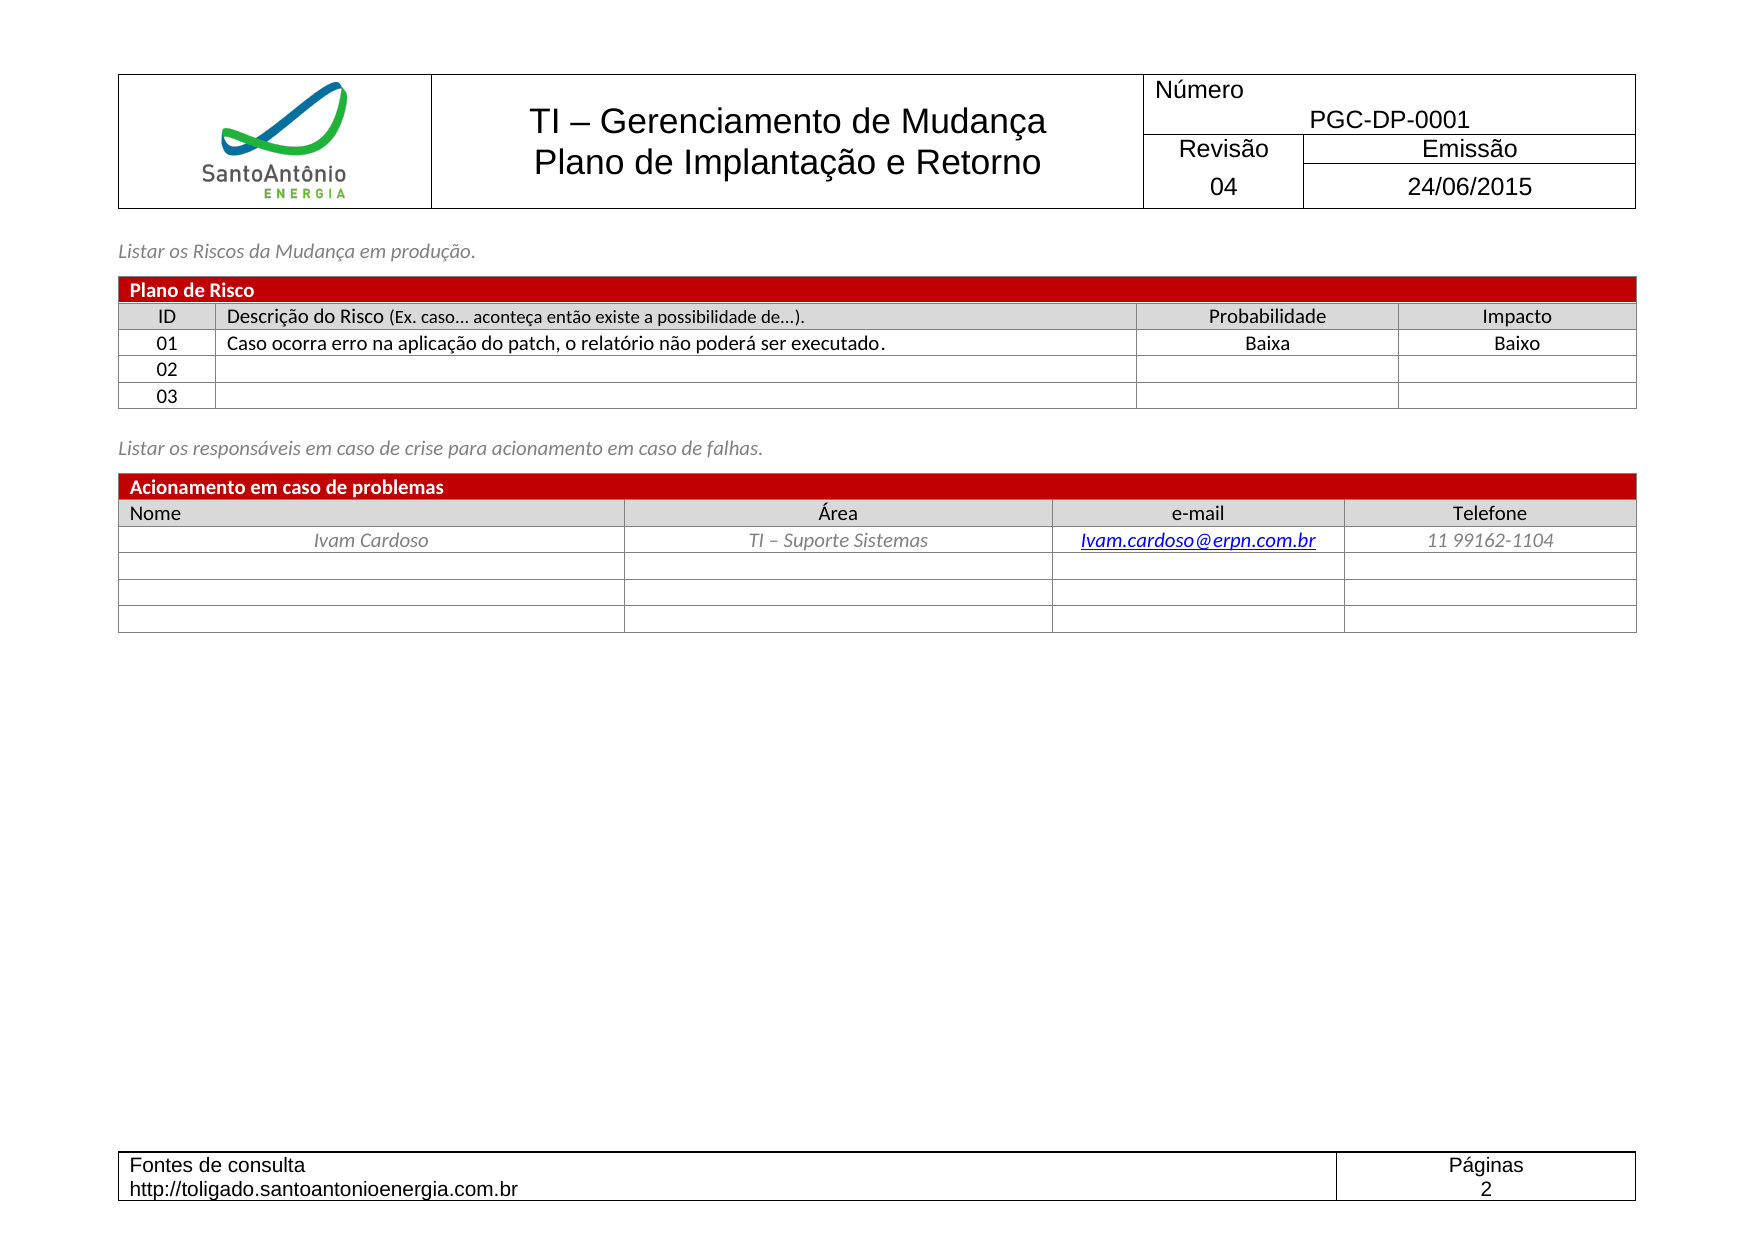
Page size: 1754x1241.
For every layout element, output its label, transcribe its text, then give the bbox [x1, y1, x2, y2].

table_cell Impacto [1399, 304, 1636, 329]
table_cell Baixa [1137, 330, 1398, 355]
table_cell [625, 606, 1052, 632]
table_cell Probabilidade [1137, 304, 1398, 329]
table_cell [1399, 356, 1636, 382]
table_cell 02 [119, 356, 215, 382]
table_cell Nome [119, 500, 624, 526]
table_cell [216, 383, 1136, 408]
table_cell [625, 580, 1052, 605]
text Listar os Riscos da Mudança em produção. [118, 238, 1636, 263]
table_cell [1345, 580, 1636, 605]
table_cell [1053, 606, 1344, 632]
table_header Acionamento em caso de problemas [119, 474, 1636, 499]
table_cell Ivam Cardoso [119, 527, 624, 552]
table_cell Área [625, 500, 1052, 526]
table_cell [1137, 383, 1398, 408]
table_cell [1399, 383, 1636, 408]
table_cell Caso ocorra erro na aplicação do patch, o relatório não poderá ser executado. [216, 330, 1136, 355]
table_cell [625, 553, 1052, 579]
table_cell [119, 580, 624, 605]
picture [202, 82, 347, 201]
table_cell 01 [119, 330, 215, 355]
text Listar os responsáveis em caso de crise para acionamento em caso de falhas. [118, 435, 1636, 460]
table_cell Descrição do Risco (Ex. caso... aconteça então existe a possibilidade de...). [216, 304, 1136, 329]
table_cell ID [119, 304, 215, 329]
table_cell [216, 356, 1136, 382]
table_cell [119, 606, 624, 632]
table_cell [1137, 356, 1398, 382]
table_header Plano de Risco [119, 277, 1636, 302]
table_cell TI – Suporte Sistemas [625, 527, 1052, 552]
table_cell Ivam.cardoso@erpn.com.br [1053, 527, 1344, 552]
table_cell [1345, 606, 1636, 632]
table_cell [1053, 580, 1344, 605]
table_cell [1345, 553, 1636, 579]
table_cell Telefone [1345, 500, 1636, 526]
table_cell 11 99162-1104 [1345, 527, 1636, 552]
table_cell e-mail [1053, 500, 1344, 526]
table_cell Baixo [1399, 330, 1636, 355]
table_cell [119, 553, 624, 579]
table_cell 03 [119, 383, 215, 408]
table_cell [1053, 553, 1344, 579]
